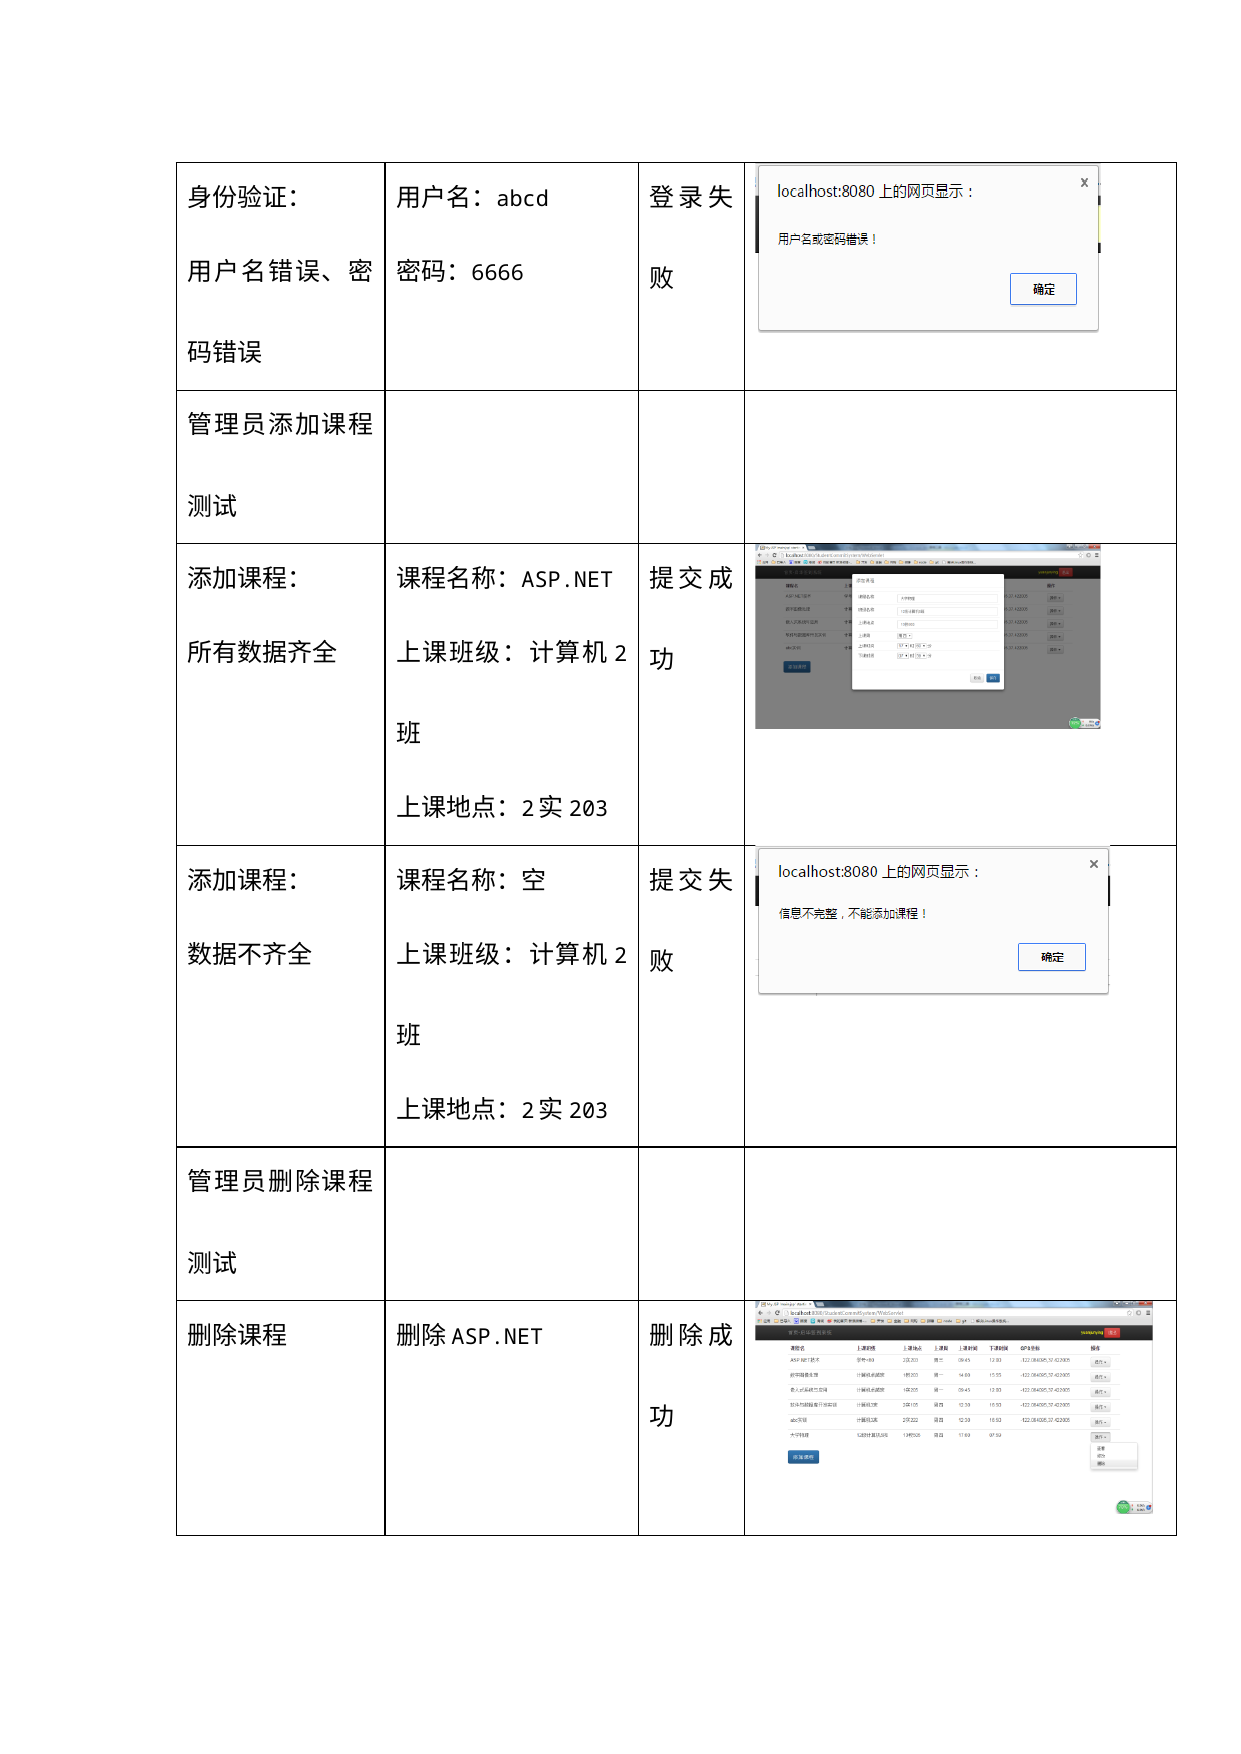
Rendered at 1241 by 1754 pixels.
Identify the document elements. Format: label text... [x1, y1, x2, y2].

table_cell 课程名称：ASP.NET 上课班级：计算机2班 上课地点：2实203 [386, 544, 638, 845]
picture [755, 1301, 1153, 1514]
table_cell 删除课程 [177, 1301, 384, 1535]
table_cell 用户名：abcd 密码：6666 [386, 163, 638, 389]
table_cell 管理员删除课程测试 [177, 1148, 384, 1300]
table_cell [386, 391, 638, 543]
table_cell [745, 1301, 1176, 1535]
table_cell 课程名称：空 上课班级：计算机2班 上课地点：2实203 [386, 846, 638, 1146]
table_cell 添加课程： 所有数据齐全 [177, 544, 384, 845]
table_cell [639, 1148, 744, 1300]
picture [755, 163, 1101, 335]
table_cell [745, 391, 1176, 543]
picture [755, 544, 1101, 729]
table_cell 登录失败 [639, 163, 744, 389]
picture [755, 845, 1110, 996]
table_cell 删除成功 [639, 1301, 744, 1535]
table_cell [386, 1148, 638, 1300]
table_cell 添加课程： 数据不齐全 [177, 846, 384, 1146]
table_cell [745, 163, 1176, 389]
table_cell [745, 544, 1176, 845]
table_cell 提交成功 [639, 544, 744, 845]
table_cell [745, 846, 1176, 1146]
table_cell 提交失败 [639, 846, 744, 1146]
table_cell 身份验证： 用户名错误、密码错误 [177, 163, 384, 389]
table_cell 管理员添加课程测试 [177, 391, 384, 543]
table_cell [745, 1148, 1176, 1300]
table_cell 删除ASP.NET [386, 1301, 638, 1535]
table_cell [639, 391, 744, 543]
